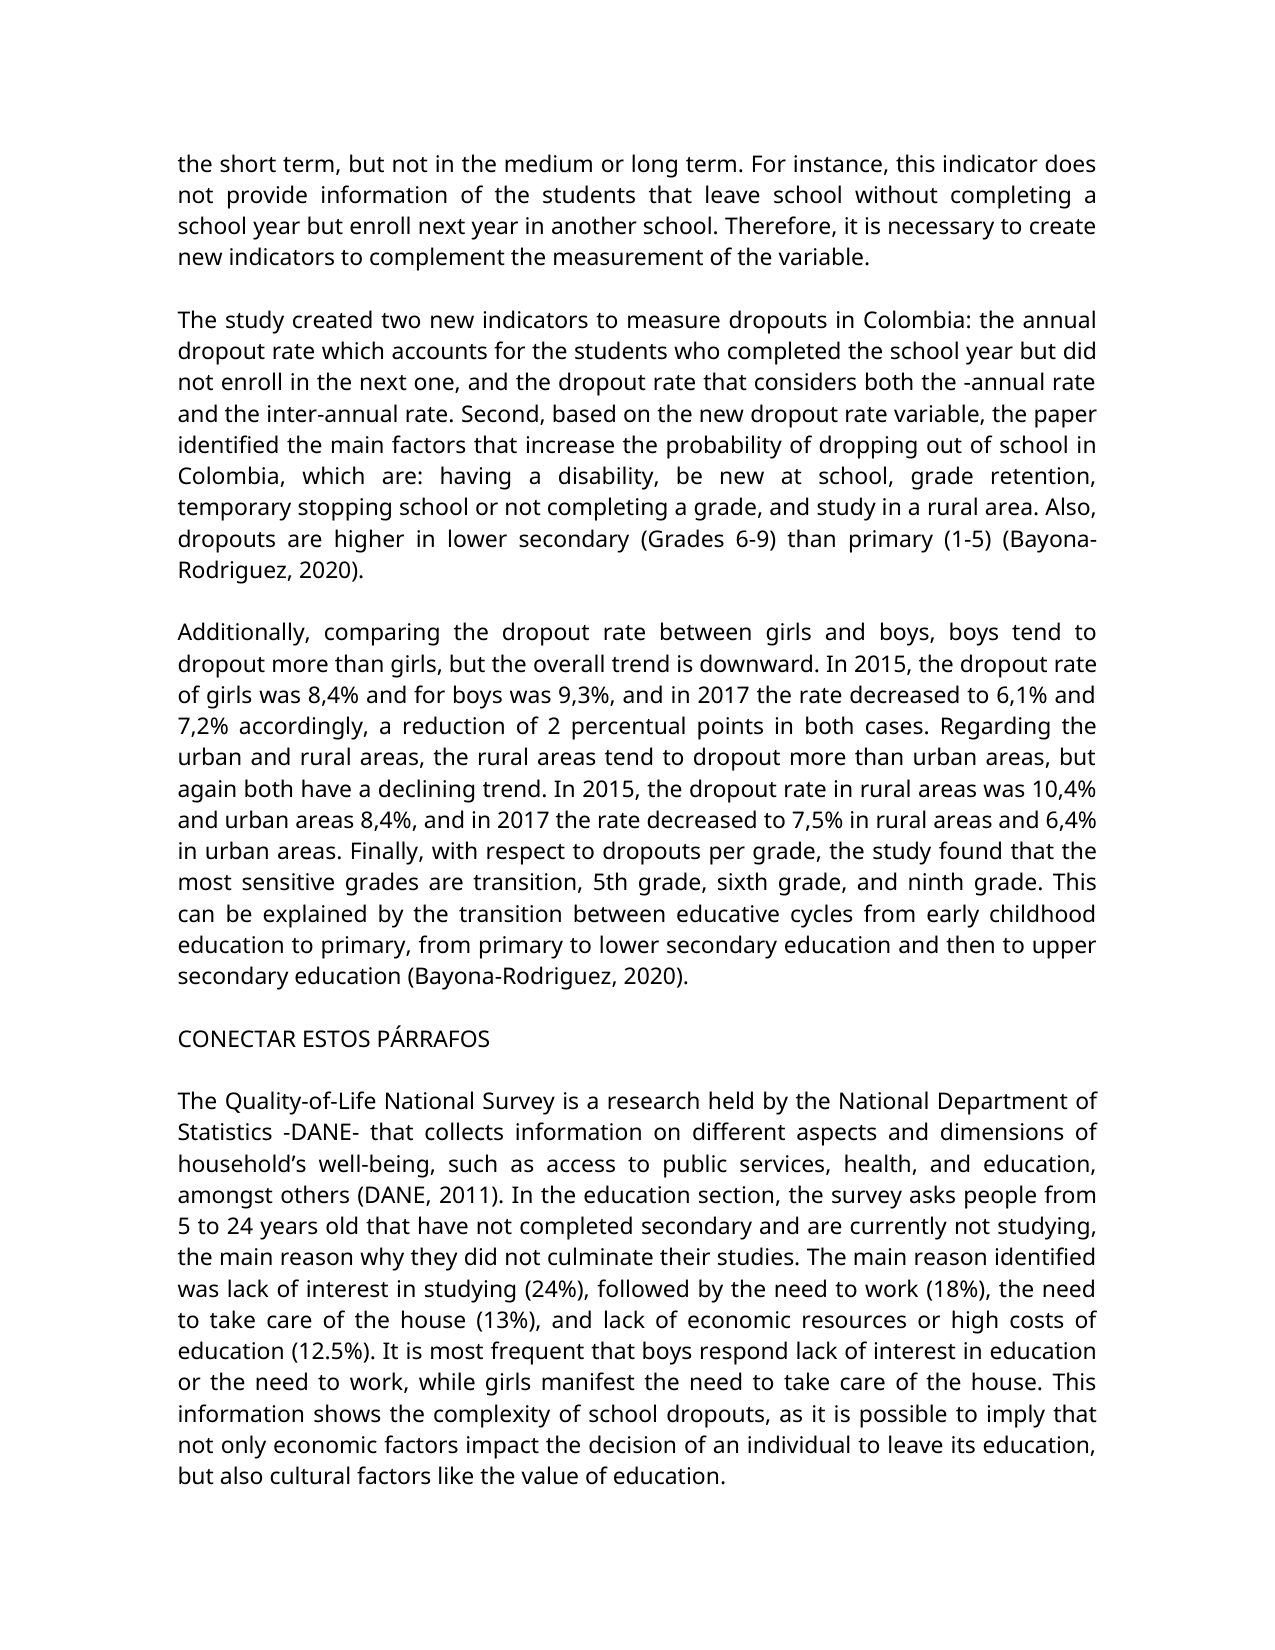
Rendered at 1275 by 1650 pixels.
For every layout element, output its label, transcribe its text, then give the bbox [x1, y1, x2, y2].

text CONECTAR ESTOS PÁRRAFOS [177, 1023, 1098, 1054]
text Additionally, comparing the dropout rate between girls and boys, boys tend to dropout more than girls, but the overall trend is downward. In 2015, the dropout rate of girls was 8,4% and for boys was 9,3%, and in 2017 the rate decreased to 6,1% and 7,2% accordingly, a reduction of 2 percentual points in both cases. Regarding the urban and rural areas, the rural areas tend to dropout more than urban areas, but again both have a declining trend. In 2015, the dropout rate in rural areas was 10,4% and urban areas 8,4%, and in 2017 the rate decreased to 7,5% in rural areas and 6,4% in urban areas. Finally, with respect to dropouts per grade, the study found that the most sensitive grades are transition, 5th grade, sixth grade, and ninth grade. This can be explained by the transition between educative cycles from early childhood education to primary, from primary to lower secondary education and then to upper secondary education (Bayona-Rodriguez, 2020). [177, 616, 1098, 991]
text The study created two new indicators to measure dropouts in Colombia: the annual dropout rate which accounts for the students who completed the school year but did not enroll in the next one, and the dropout rate that considers both the -annual rate and the inter-annual rate. Second, based on the new dropout rate variable, the paper identified the main factors that increase the probability of dropping out of school in Colombia, which are: having a disability, be new at school, grade retention, temporary stopping school or not completing a grade, and study in a rural area. Also, dropouts are higher in lower secondary (Grades 6-9) than primary (1-5) (Bayona-Rodriguez, 2020). [177, 304, 1098, 585]
text The Quality-of-Life National Survey is a research held by the National Department of Statistics -DANE- that collects information on different aspects and dimensions of household’s well-being, such as access to public services, health, and education, amongst others (DANE, 2011). In the education section, the survey asks people from 5 to 24 years old that have not completed secondary and are currently not studying, the main reason why they did not culminate their studies. The main reason identified was lack of interest in studying (24%), followed by the need to work (18%), the need to take care of the house (13%), and lack of economic resources or high costs of education (12.5%). It is most frequent that boys respond lack of interest in education or the need to work, while girls manifest the need to take care of the house. This information shows the complexity of school dropouts, as it is possible to imply that not only economic factors impact the decision of an individual to leave its education, but also cultural factors like the value of education. [177, 1085, 1098, 1491]
